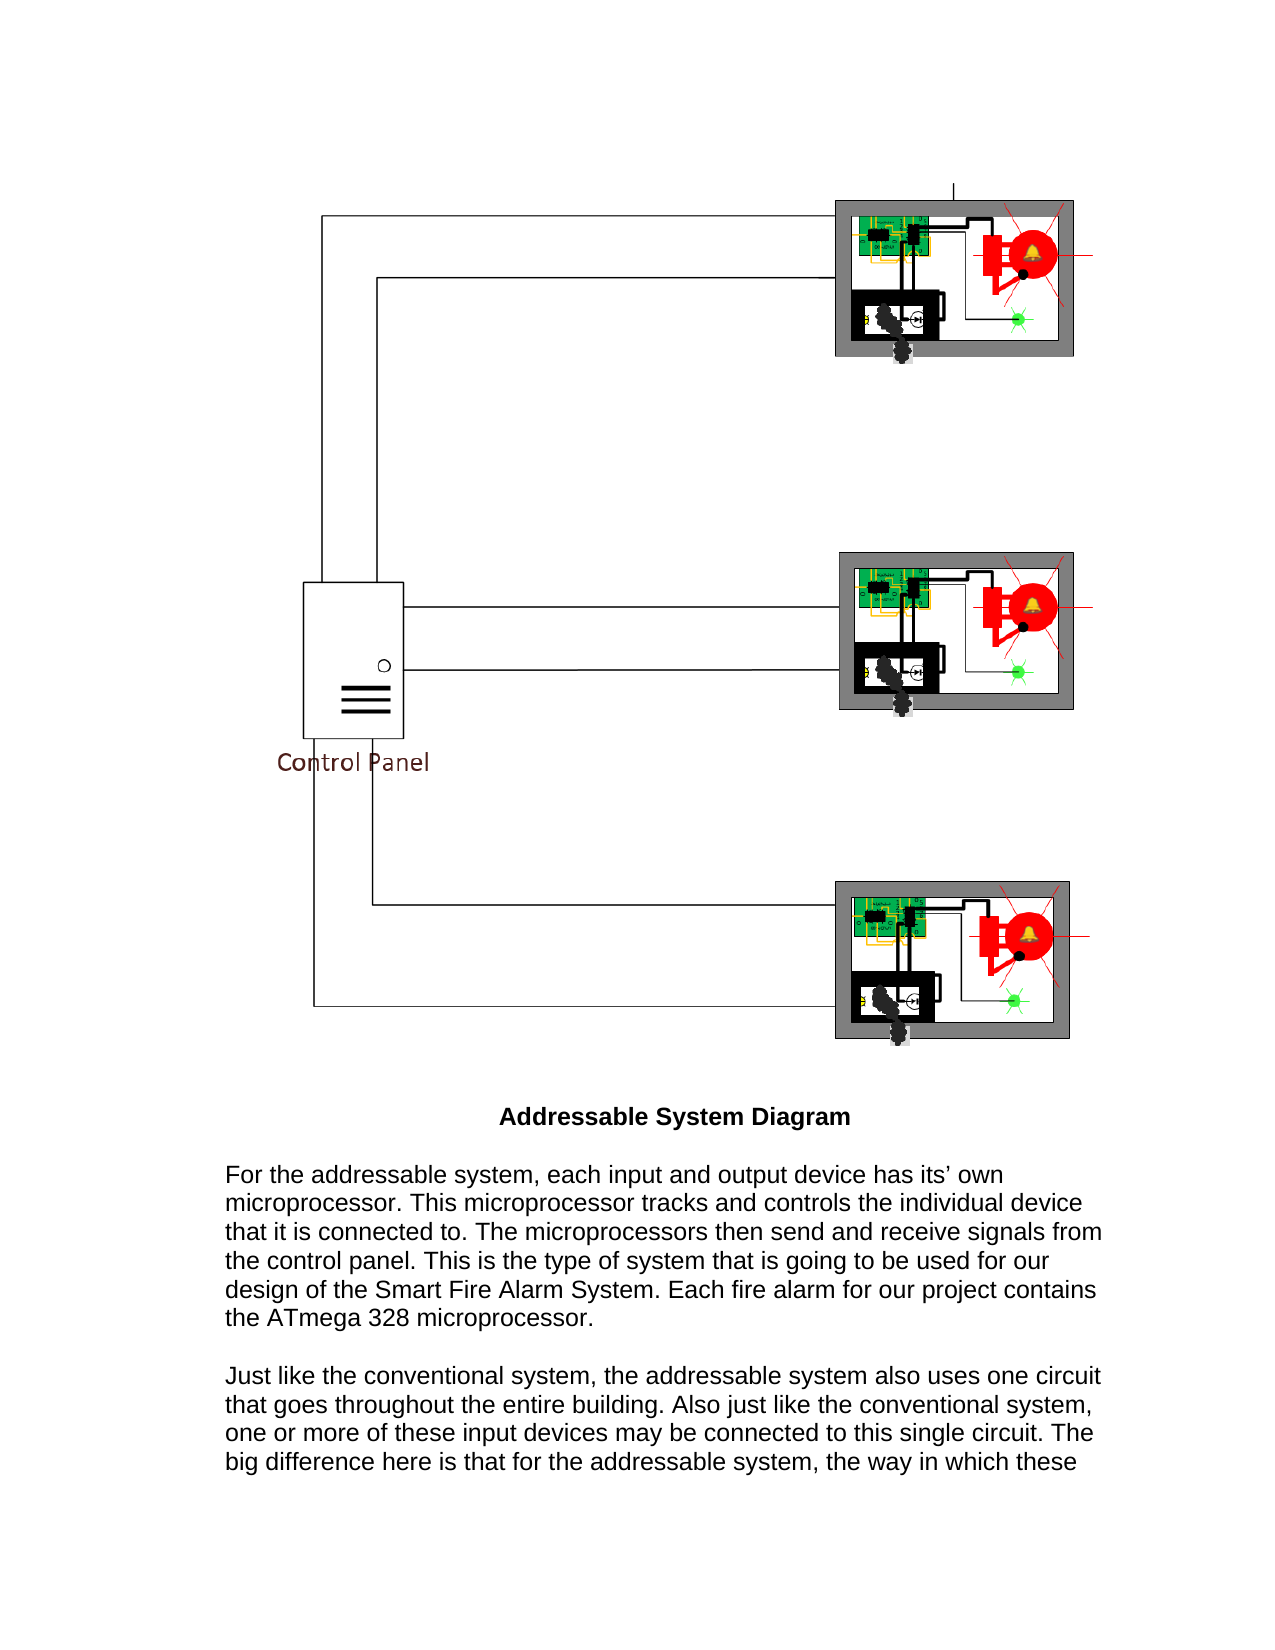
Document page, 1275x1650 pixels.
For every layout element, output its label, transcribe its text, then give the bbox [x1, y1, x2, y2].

picture [225, 150, 1125, 1074]
text Addressable System Diagram [225, 1102, 1125, 1131]
text For the addressable system, each input and output device has its’ own microprocessor. This microprocessor tracks and controls the individual device that it is connected to. The microprocessors then send and receive signals from the control panel. This is the type of system that is going to be used for our design of the Smart Fire Alarm System. Each fire alarm for our project contains the ATmega 328 microprocessor. [225, 1160, 1125, 1332]
